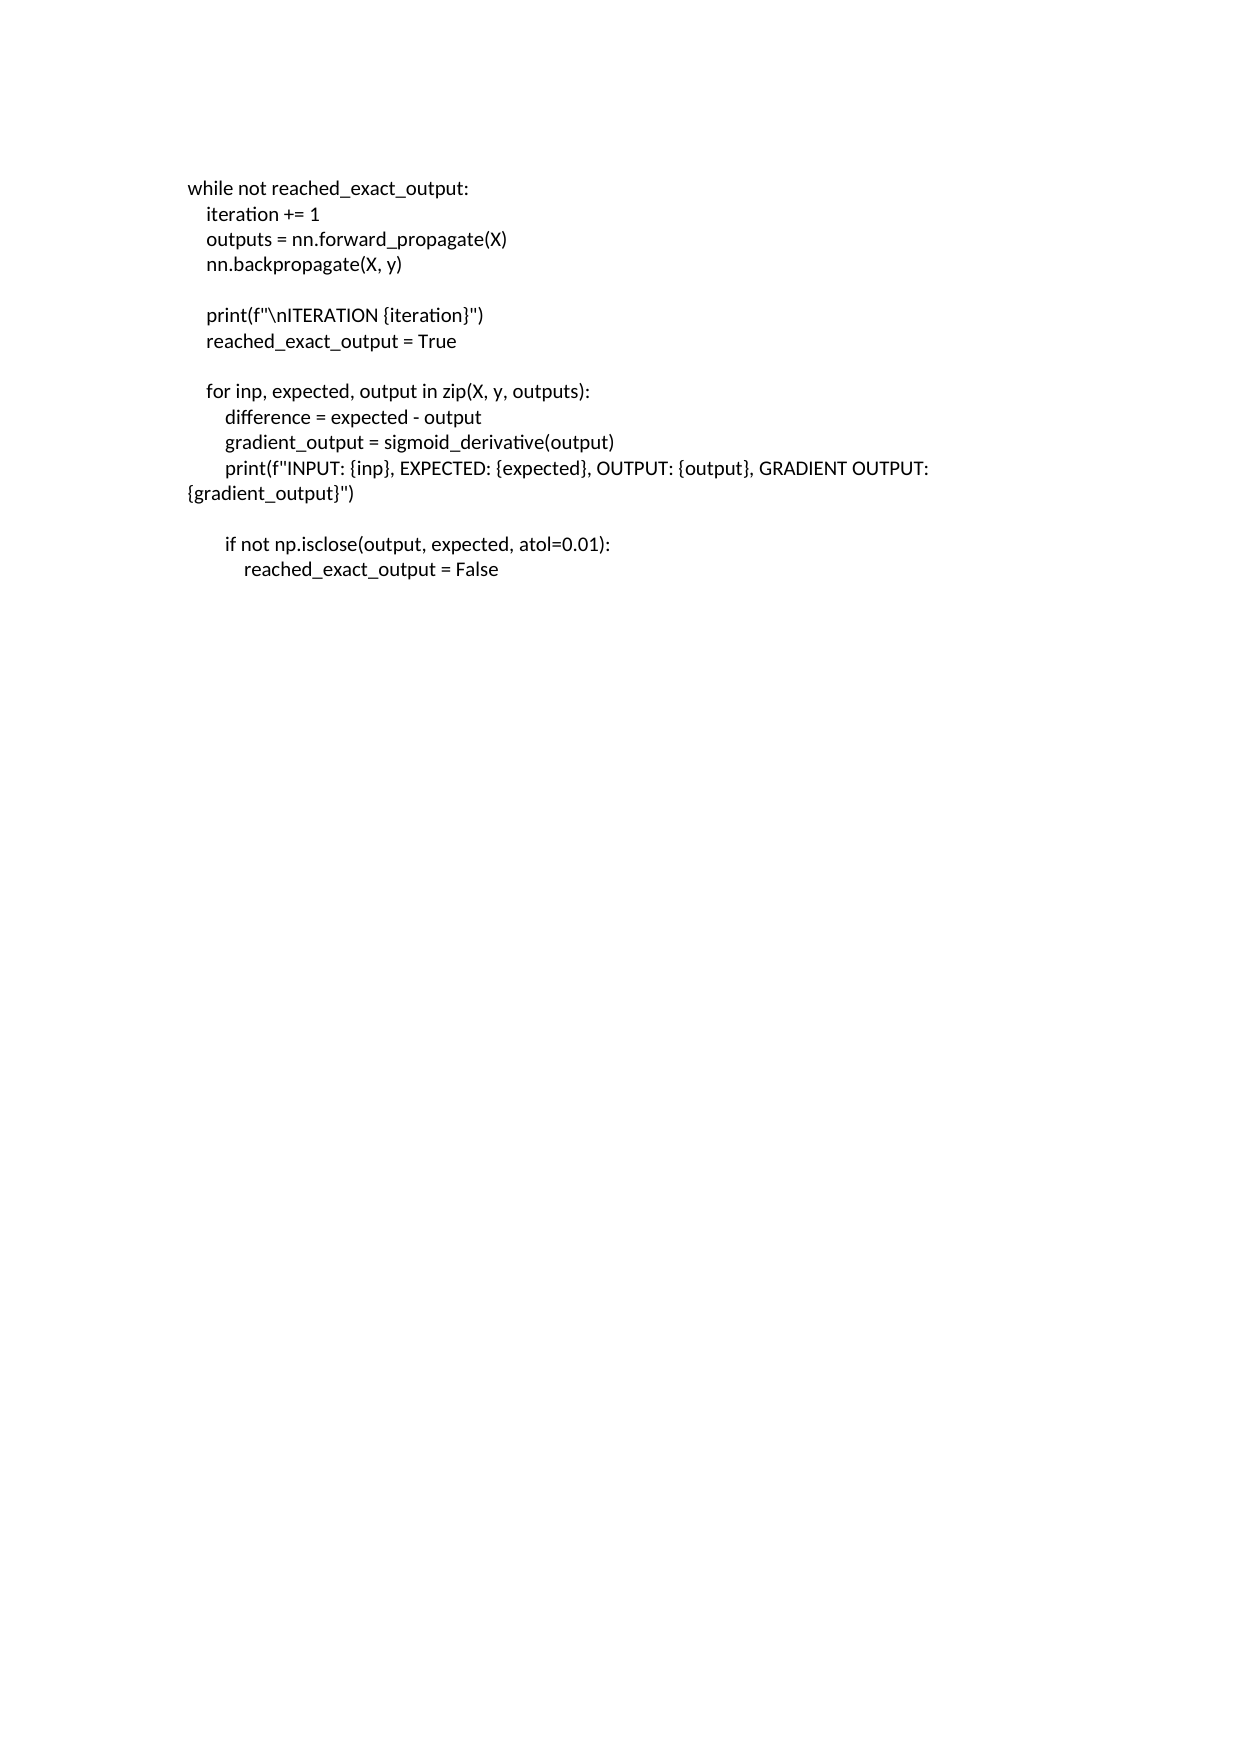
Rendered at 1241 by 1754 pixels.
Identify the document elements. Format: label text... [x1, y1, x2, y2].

text print(f"\nITERATION {iteration}") [187, 302, 1053, 328]
text print(f"INPUT: {inp}, EXPECTED: {expected}, OUTPUT: {output}, GRADIENT OUTPUT: {gradient_output}") [187, 455, 1053, 506]
text if not np.isclose(output, expected, atol=0.01): [187, 531, 1053, 557]
text while not reached_exact_output: [187, 175, 1053, 201]
text for inp, expected, output in zip(X, y, outputs): [187, 379, 1053, 404]
text iteration += 1 [187, 201, 1053, 226]
text outputs = nn.forward_propagate(X) [187, 226, 1053, 252]
text reached_exact_output = False [187, 557, 1053, 582]
text reached_exact_output = True [187, 328, 1053, 353]
text nn.backpropagate(X, y) [187, 252, 1053, 277]
text difference = expected - output [187, 404, 1053, 429]
text gradient_output = sigmoid_derivative(output) [187, 429, 1053, 455]
